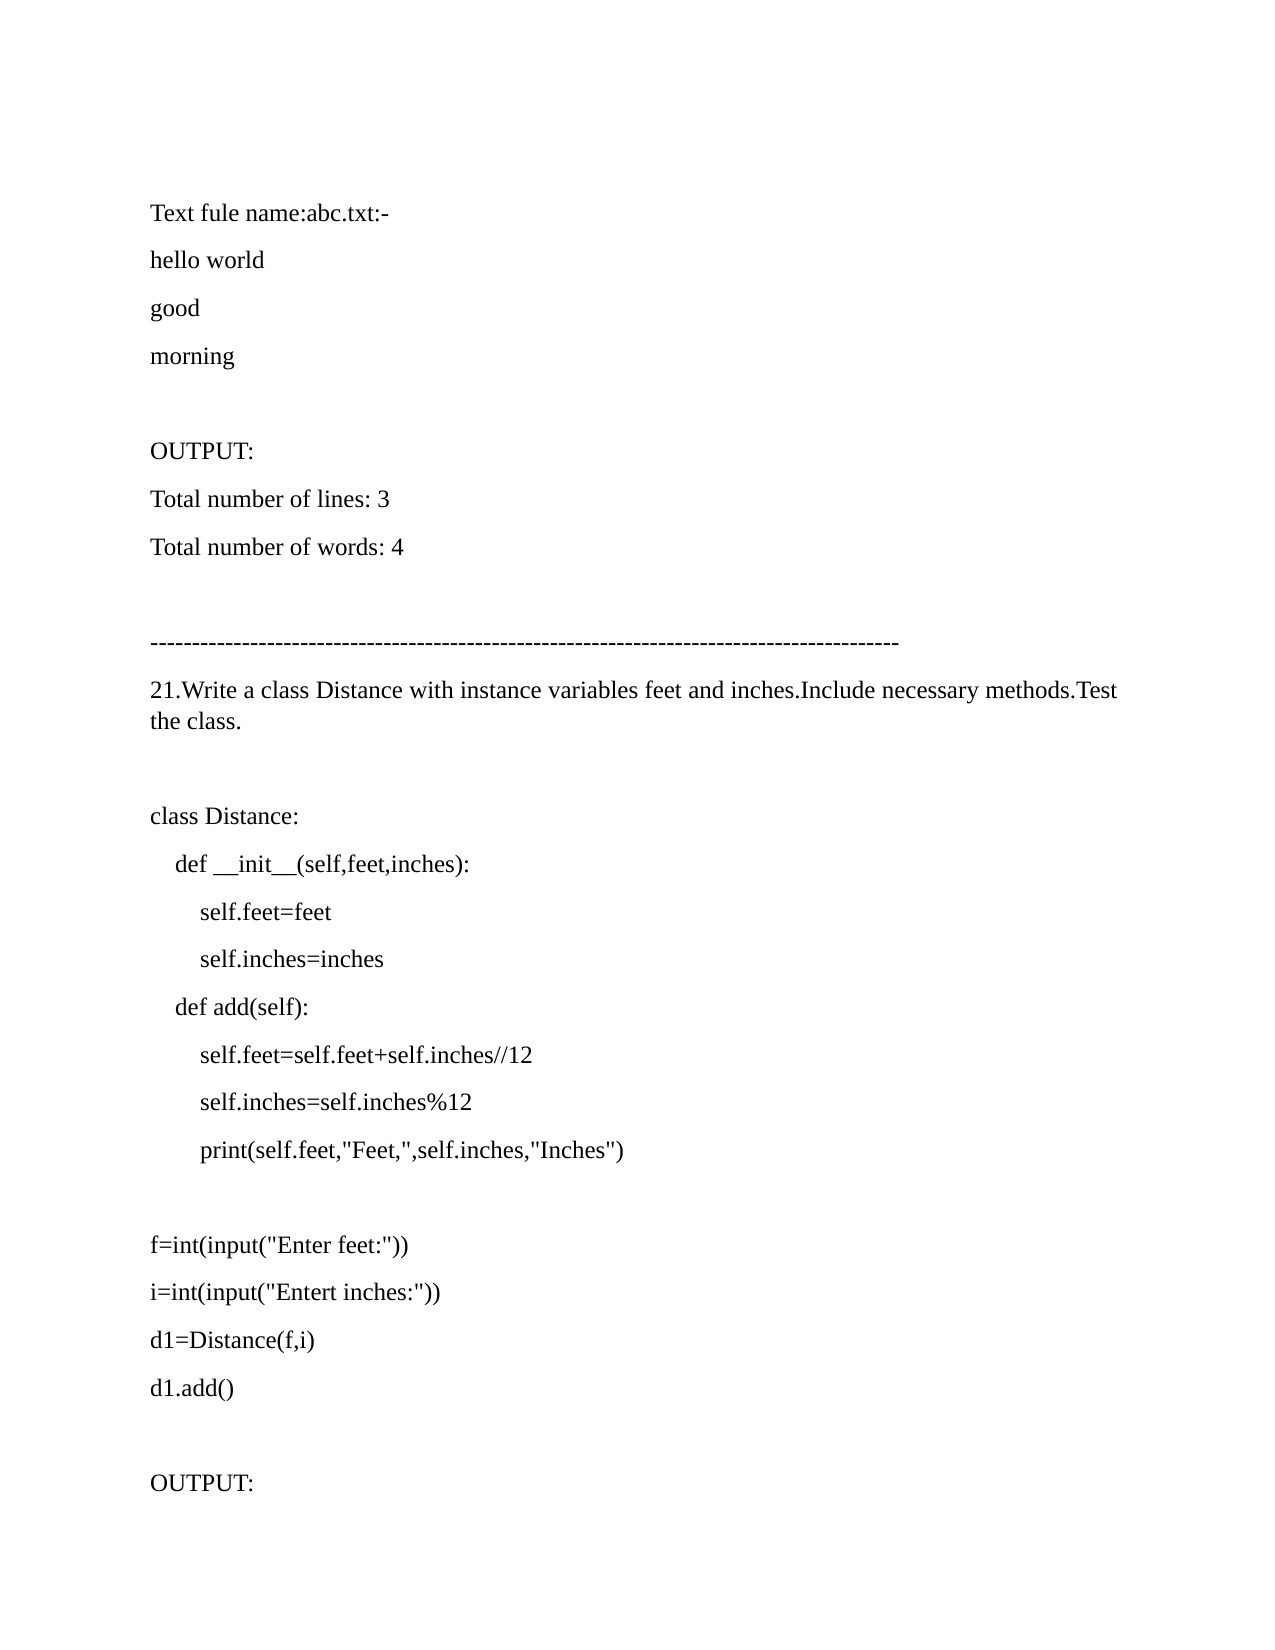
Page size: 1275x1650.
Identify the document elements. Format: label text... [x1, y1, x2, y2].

text hello world [150, 245, 1125, 274]
text self.feet=self.feet+self.inches//12 [150, 1040, 1125, 1068]
text print(self.feet,"Feet,",self.inches,"Inches") [150, 1135, 1125, 1164]
text self.inches=self.inches%12 [150, 1087, 1125, 1116]
text ------------------------------------------------------------------------------------------ [150, 627, 1125, 656]
text Text fule name:abc.txt:- [150, 198, 1125, 226]
text OUTPUT: [150, 1468, 1125, 1497]
text def __init__(self,feet,inches): [150, 849, 1125, 878]
text d1.add() [150, 1373, 1125, 1402]
text class Distance: [150, 801, 1125, 830]
text OUTPUT: [150, 436, 1125, 465]
text Total number of lines: 3 [150, 484, 1125, 513]
text self.feet=feet [150, 897, 1125, 925]
text 21.Write a class Distance with instance variables feet and inches.Include necessary methods.Test the class. [150, 675, 1125, 734]
text morning [150, 341, 1125, 369]
text def add(self): [150, 992, 1125, 1021]
text i=int(input("Entert inches:")) [150, 1277, 1125, 1306]
text f=int(input("Enter feet:")) [150, 1230, 1125, 1258]
text good [150, 293, 1125, 322]
text d1=Distance(f,i) [150, 1325, 1125, 1354]
text Total number of words: 4 [150, 532, 1125, 560]
text self.inches=inches [150, 944, 1125, 973]
